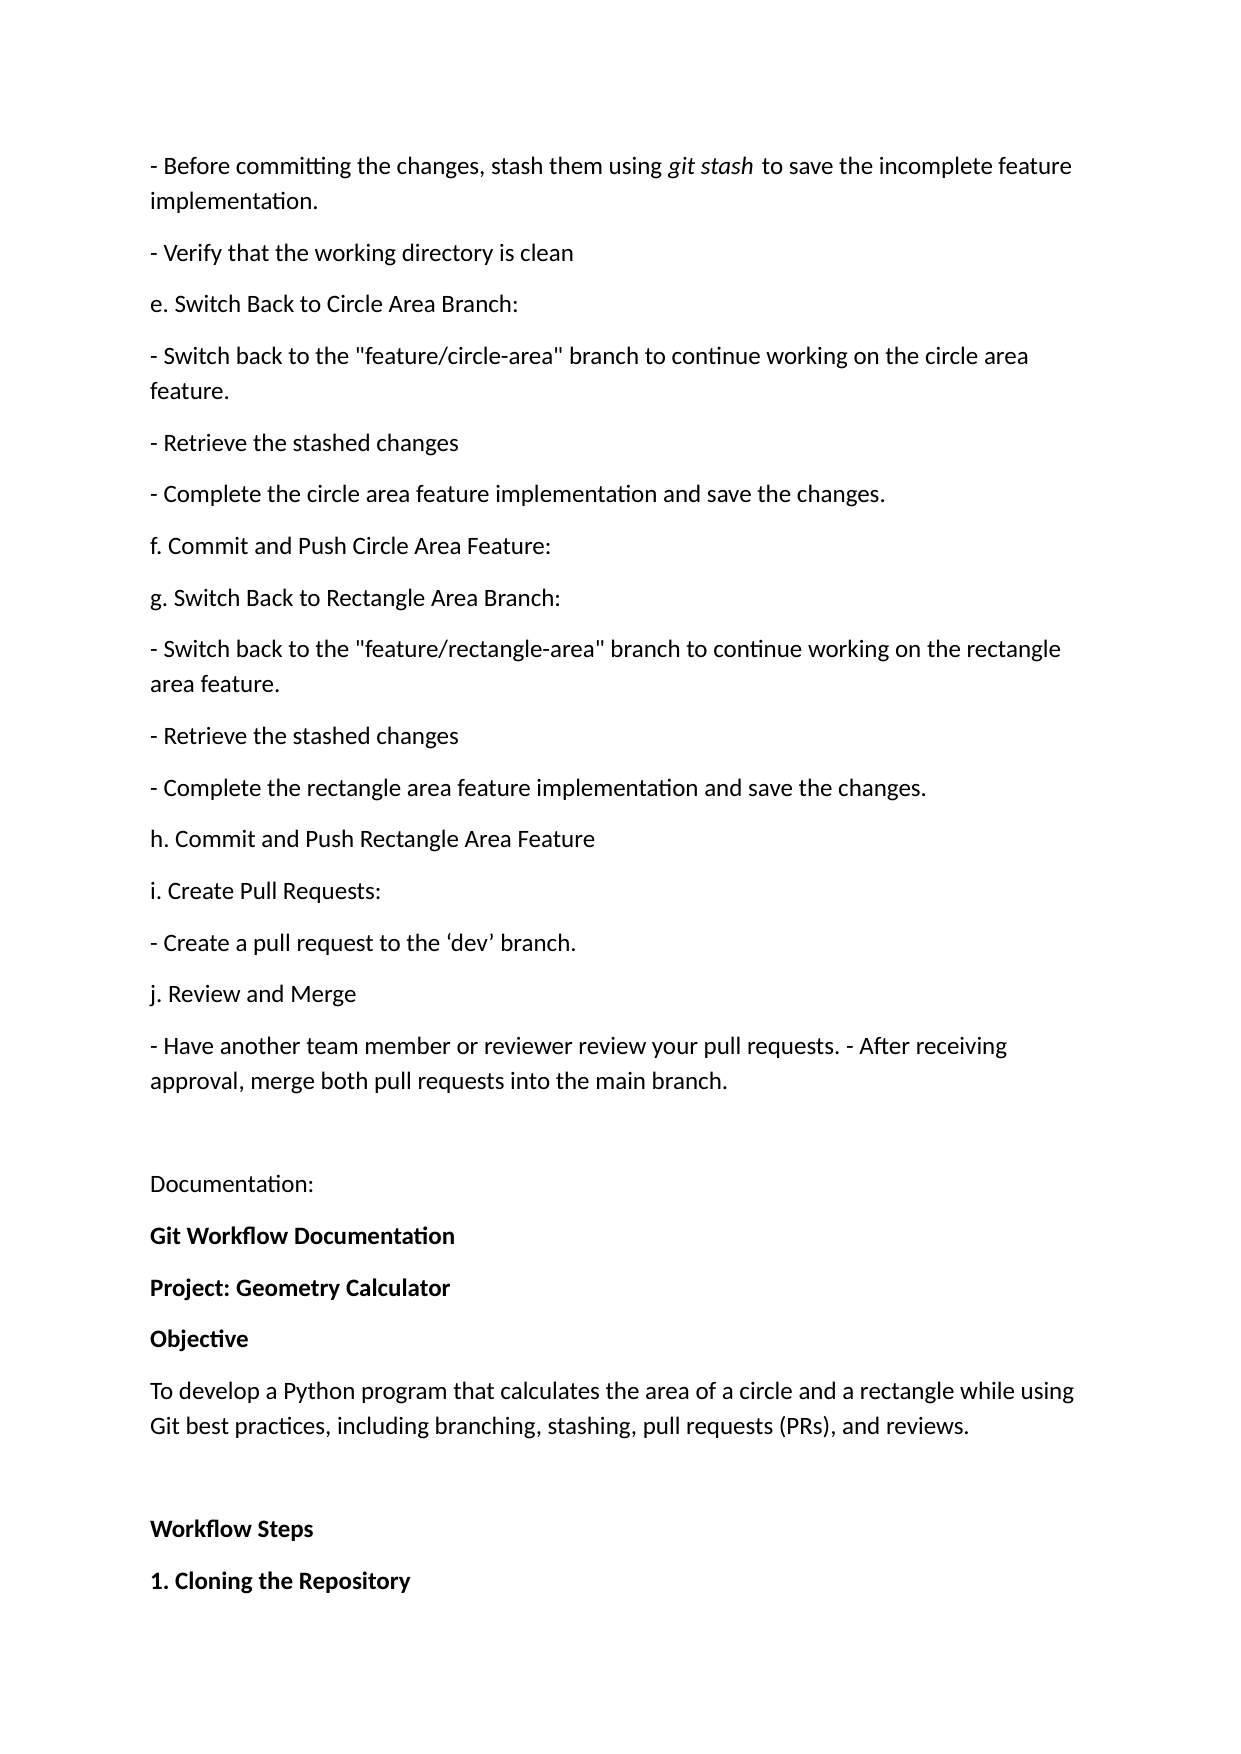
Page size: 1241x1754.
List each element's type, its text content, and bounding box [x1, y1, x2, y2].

text - Complete the rectangle area feature implementation and save the changes. [150, 772, 1090, 802]
text - Switch back to the "feature/rectangle-area" branch to continue working on the rectangle area feature. [150, 633, 1090, 699]
text Git Workflow Documentation [150, 1220, 1090, 1251]
text Workflow Steps [150, 1513, 1090, 1544]
text - Retrieve the stashed changes [150, 427, 1090, 457]
text 1. Cloning the Repository [150, 1565, 1090, 1596]
text e. Switch Back to Circle Area Branch: [150, 288, 1090, 319]
text - Verify that the working directory is clean [150, 237, 1090, 267]
text - Switch back to the "feature/circle-area" branch to continue working on the circle area feature. [150, 340, 1090, 406]
text g. Switch Back to Rectangle Area Branch: [150, 582, 1090, 612]
text i. Create Pull Requests: [150, 875, 1090, 906]
text - Before committing the changes, stash them using git stash to save the incomplete feature implementation. [150, 150, 1090, 216]
text - Complete the circle area feature implementation and save the changes. [150, 478, 1090, 509]
text j. Review and Merge [150, 978, 1090, 1009]
text - Create a pull request to the ‘dev’ branch. [150, 927, 1090, 957]
text h. Commit and Push Rectangle Area Feature [150, 823, 1090, 854]
text Documentation: [150, 1168, 1090, 1199]
text To develop a Python program that calculates the area of a circle and a rectangle while using Git best practices, including branching, stashing, pull requests (PRs), and reviews. [150, 1375, 1090, 1441]
text - Have another team member or reviewer review your pull requests. - After receiving approval, merge both pull requests into the main branch. [150, 1030, 1090, 1096]
text f. Commit and Push Circle Area Feature: [150, 530, 1090, 561]
text - Retrieve the stashed changes [150, 720, 1090, 751]
text Objective [150, 1323, 1090, 1354]
text Project: Geometry Calculator [150, 1272, 1090, 1302]
